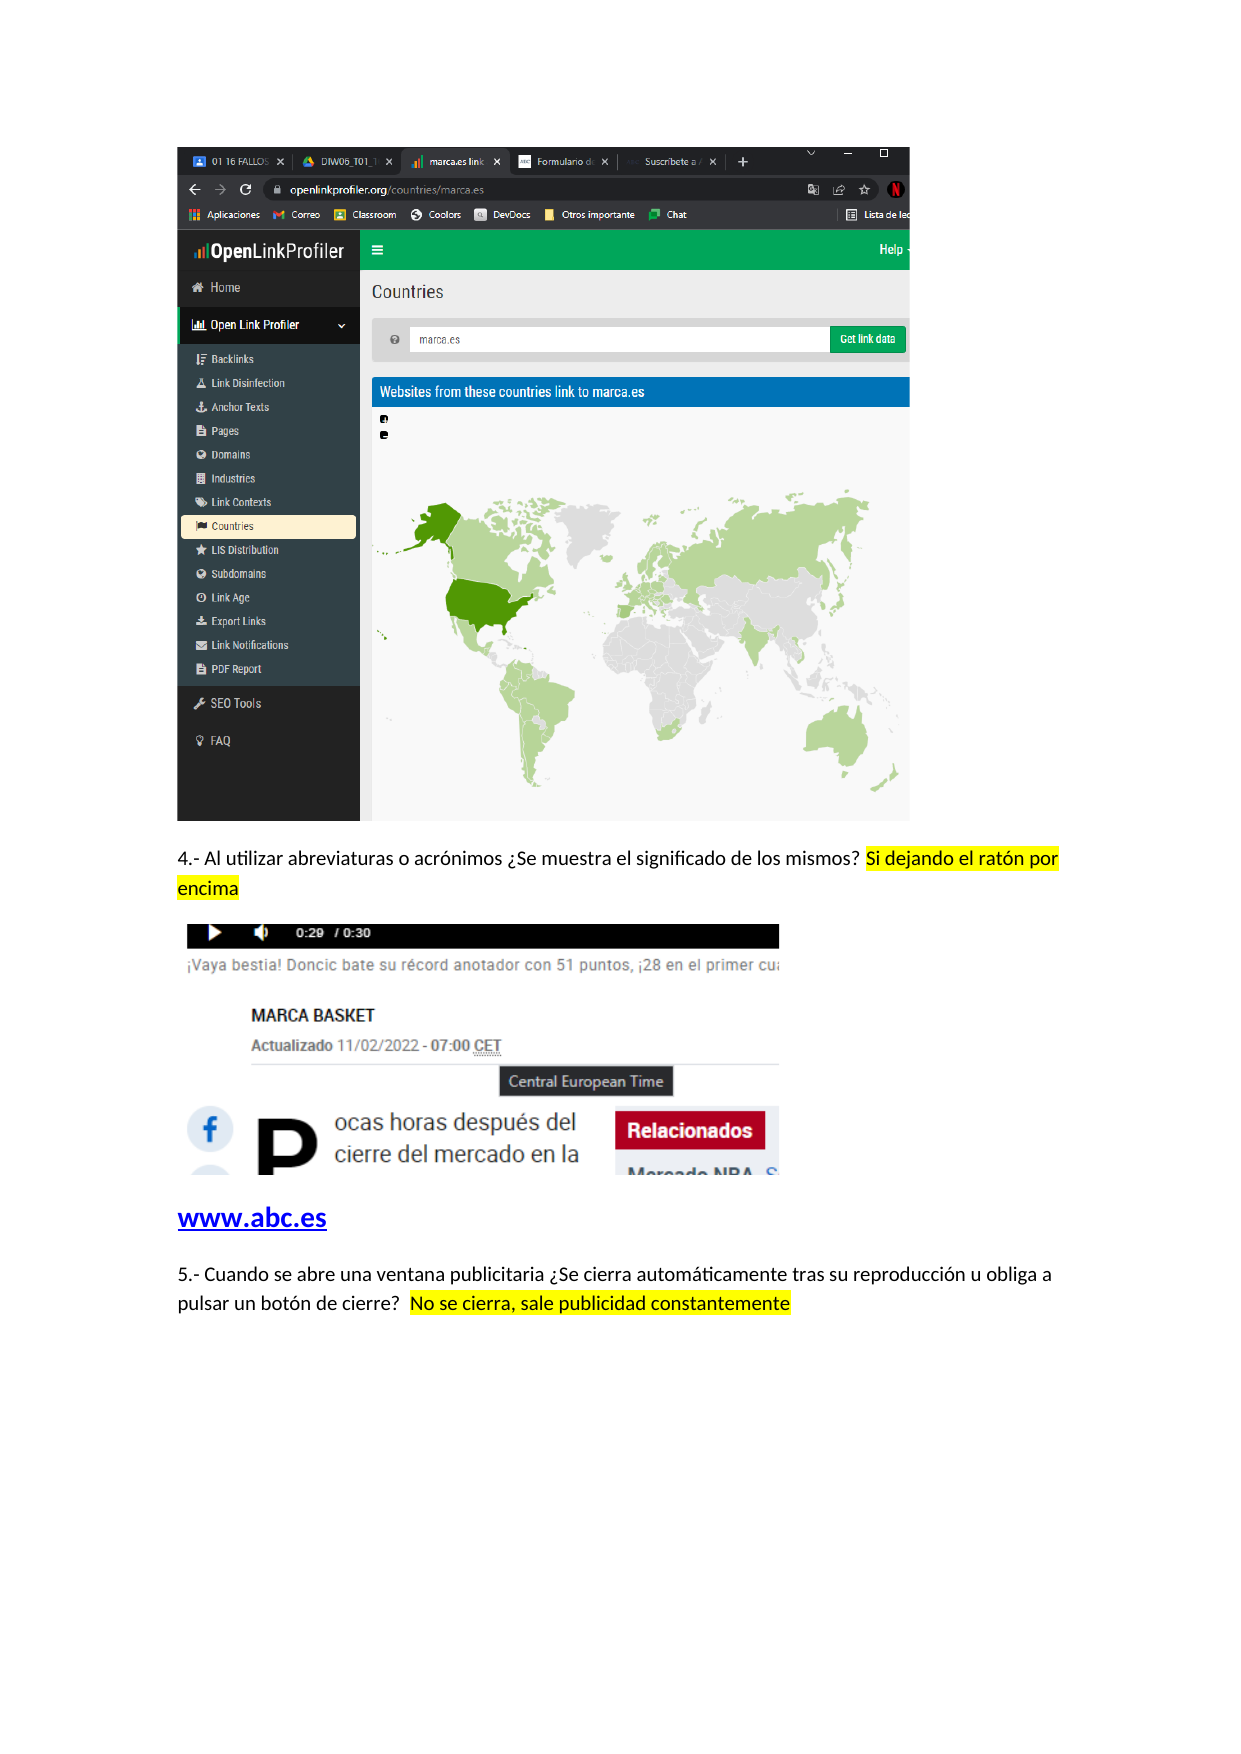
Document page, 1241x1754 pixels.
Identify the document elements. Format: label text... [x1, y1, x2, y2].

picture [177, 924, 780, 1175]
text 5.- Cuando se abre una ventana publicitaria ¿Se cierra automáticamente tras su reproducción u obliga a pulsar un botón de cierre? No se cierra, sale publicidad constantemente [177, 1261, 1063, 1315]
text 4.- Al utilizar abreviaturas o acrónimos ¿Se muestra el significado de los mismos? Si dejando el ratón por encima [177, 846, 1063, 900]
text www.abc.es [177, 1199, 1063, 1234]
picture [177, 147, 910, 821]
